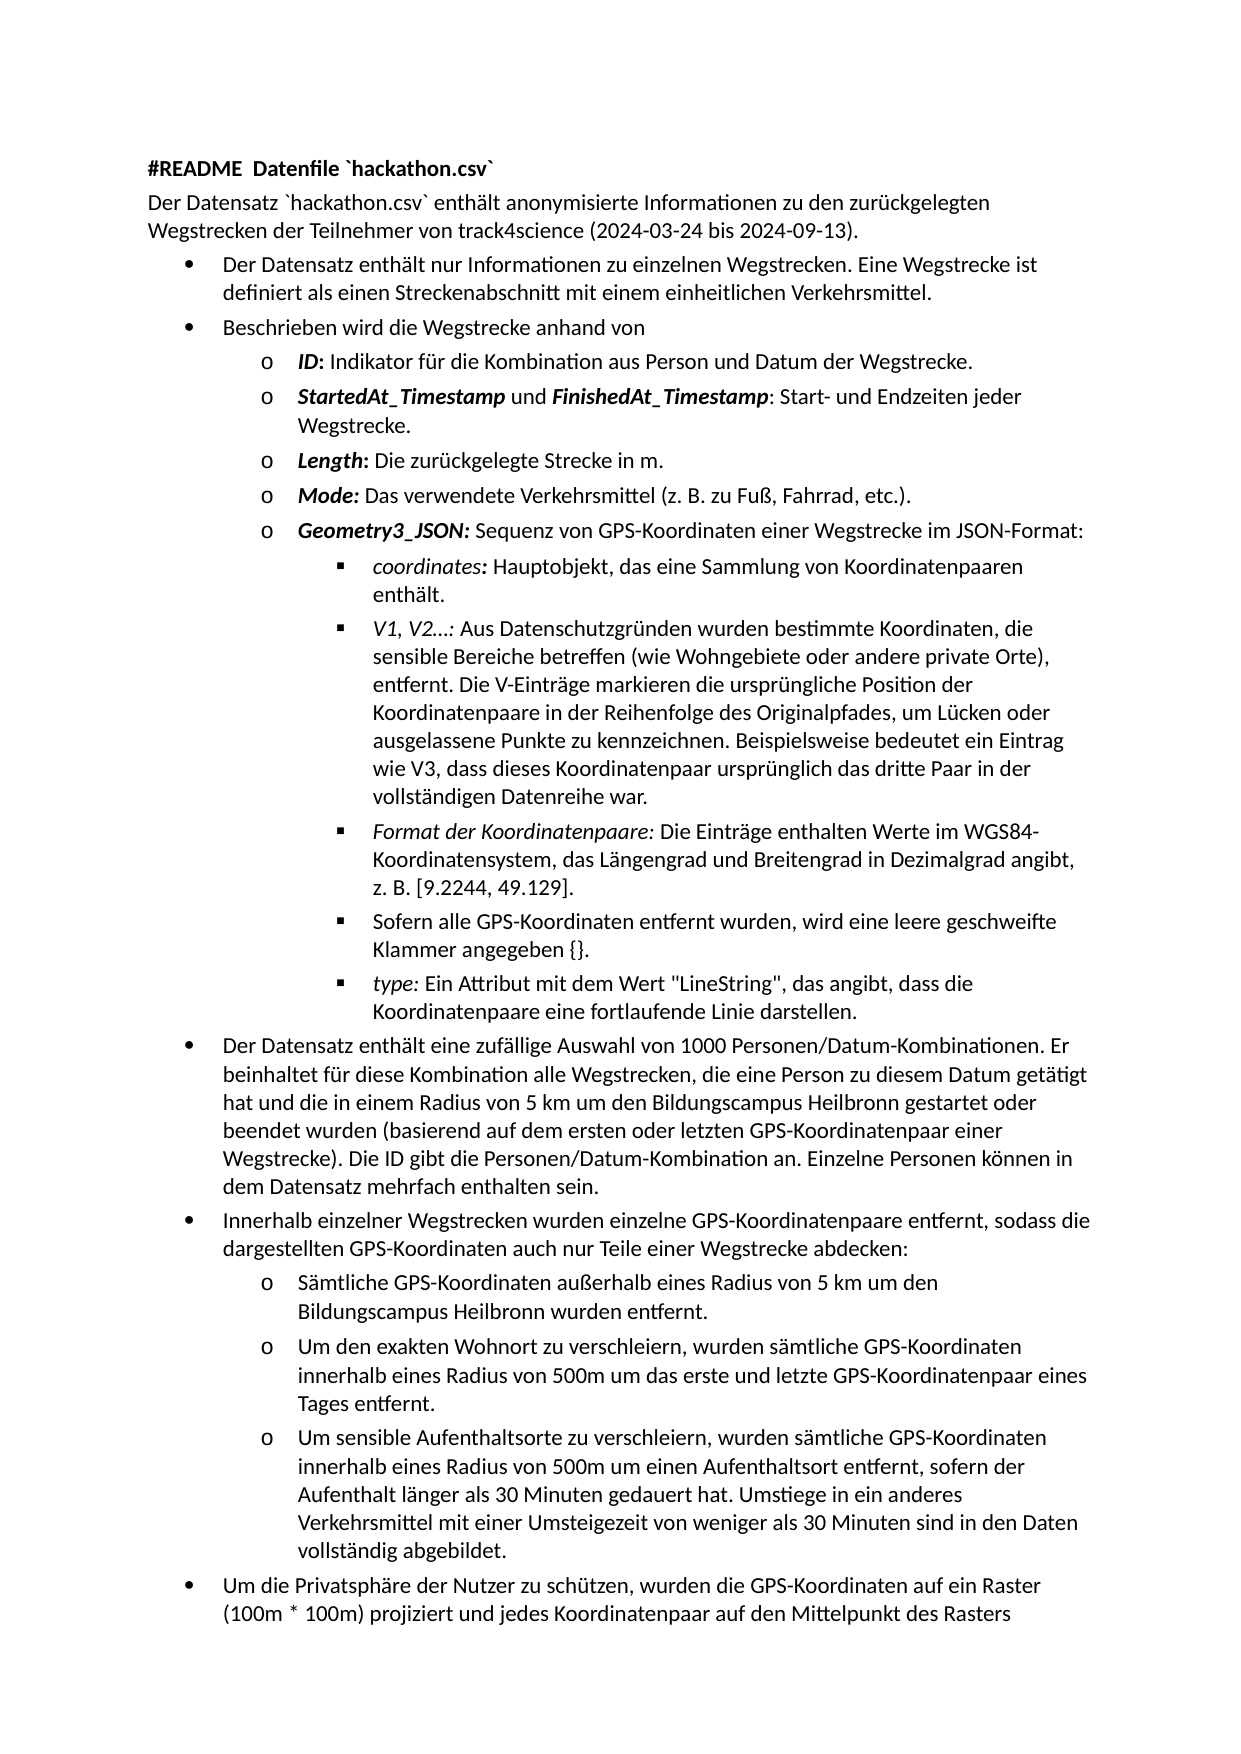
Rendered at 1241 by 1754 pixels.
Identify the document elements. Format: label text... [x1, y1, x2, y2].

list Der Datensatz enthält eine zufällige Auswahl von 1000 Personen/Datum-Kombinationen. Er beinhaltet für diese Kombination alle Wegstrecken, die eine Person zu diesem Datum getätigt hat und die in einem Radius von 5 km um den Bildungscampus Heilbronn gestartet oder beendet wurden (basierend auf dem ersten oder letzten GPS-Koordinatenpaar einer Wegstrecke). Die ID gibt die Personen/Datum-Kombination an. Einzelne Personen können in dem Datensatz mehrfach enthalten sein. [185, 1032, 1093, 1200]
list V1, V2…: Aus Datenschutzgründen wurden bestimmte Koordinaten, die sensible Bereiche betreffen (wie Wohngebiete oder andere private Orte), entfernt. Die V-Einträge markieren die ursprüngliche Position der Koordinatenpaare in der Reihenfolge des Originalpfades, um Lücken oder ausgelassene Punkte zu kennzeichnen. Beispielsweise bedeutet ein Eintrag wie V3, dass dieses Koordinatenpaar ursprünglich das dritte Paar in der vollständigen Datenreihe war. [335, 614, 1093, 811]
list Mode: Das verwendete Verkehrsmittel (z. B. zu Fuß, Fahrrad, etc.). [260, 481, 1093, 510]
list Format der Koordinatenpaare: Die Einträge enthalten Werte im WGS84-Koordinatensystem, das Längengrad und Breitengrad in Dezimalgrad angibt, z. B. [9.2244, 49.129]. [335, 817, 1093, 901]
list Um sensible Aufenthaltsorte zu verschleiern, wurden sämtliche GPS-Koordinaten innerhalb eines Radius von 500m um einen Aufenthaltsort entfernt, sofern der Aufenthalt länger als 30 Minuten gedauert hat. Umstiege in ein anderes Verkehrsmittel mit einer Umsteigezeit von weniger als 30 Minuten sind in den Daten vollständig abgebildet. [260, 1423, 1093, 1564]
list Length: Die zurückgelegte Strecke in m. [260, 446, 1093, 475]
list Sofern alle GPS-Koordinaten entfernt wurden, wird eine leere geschweifte Klammer angegeben {}. [335, 907, 1093, 963]
list Um den exakten Wohnort zu verschleiern, wurden sämtliche GPS-Koordinaten innerhalb eines Radius von 500m um das erste und letzte GPS-Koordinatenpaar eines Tages entfernt. [260, 1332, 1093, 1417]
list coordinates: Hauptobjekt, das eine Sammlung von Koordinatenpaaren enthält. [335, 552, 1093, 608]
list Innerhalb einzelner Wegstrecken wurden einzelne GPS-Koordinatenpaare entfernt, sodass die dargestellten GPS-Koordinaten auch nur Teile einer Wegstrecke abdecken: [185, 1206, 1093, 1262]
list Sämtliche GPS-Koordinaten außerhalb eines Radius von 5 km um den Bildungscampus Heilbronn wurden entfernt. [260, 1268, 1093, 1326]
list ID: Indikator für die Kombination aus Person und Datum der Wegstrecke. [260, 347, 1093, 376]
list StartedAt_Timestamp und FinishedAt_Timestamp: Start- und Endzeiten jeder Wegstrecke. [260, 382, 1093, 439]
text Der Datensatz `hackathon.csv` enthält anonymisierte Informationen zu den zurückgelegten Wegstrecken der Teilnehmer von track4science (2024-03-24 bis 2024-09-13). [148, 188, 1093, 244]
text #README Datenfile `hackathon.csv` [148, 154, 1093, 182]
list type: Ein Attribut mit dem Wert "LineString", das angibt, dass die Koordinatenpaare eine fortlaufende Linie darstellen. [335, 969, 1093, 1025]
list Geometry3_JSON: Sequenz von GPS-Koordinaten einer Wegstrecke im JSON-Format: [260, 517, 1093, 546]
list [185, 1571, 1093, 1627]
list Der Datensatz enthält nur Informationen zu einzelnen Wegstrecken. Eine Wegstrecke ist definiert als einen Streckenabschnitt mit einem einheitlichen Verkehrsmittel. [185, 250, 1093, 306]
list Beschrieben wird die Wegstrecke anhand von [185, 313, 1093, 341]
